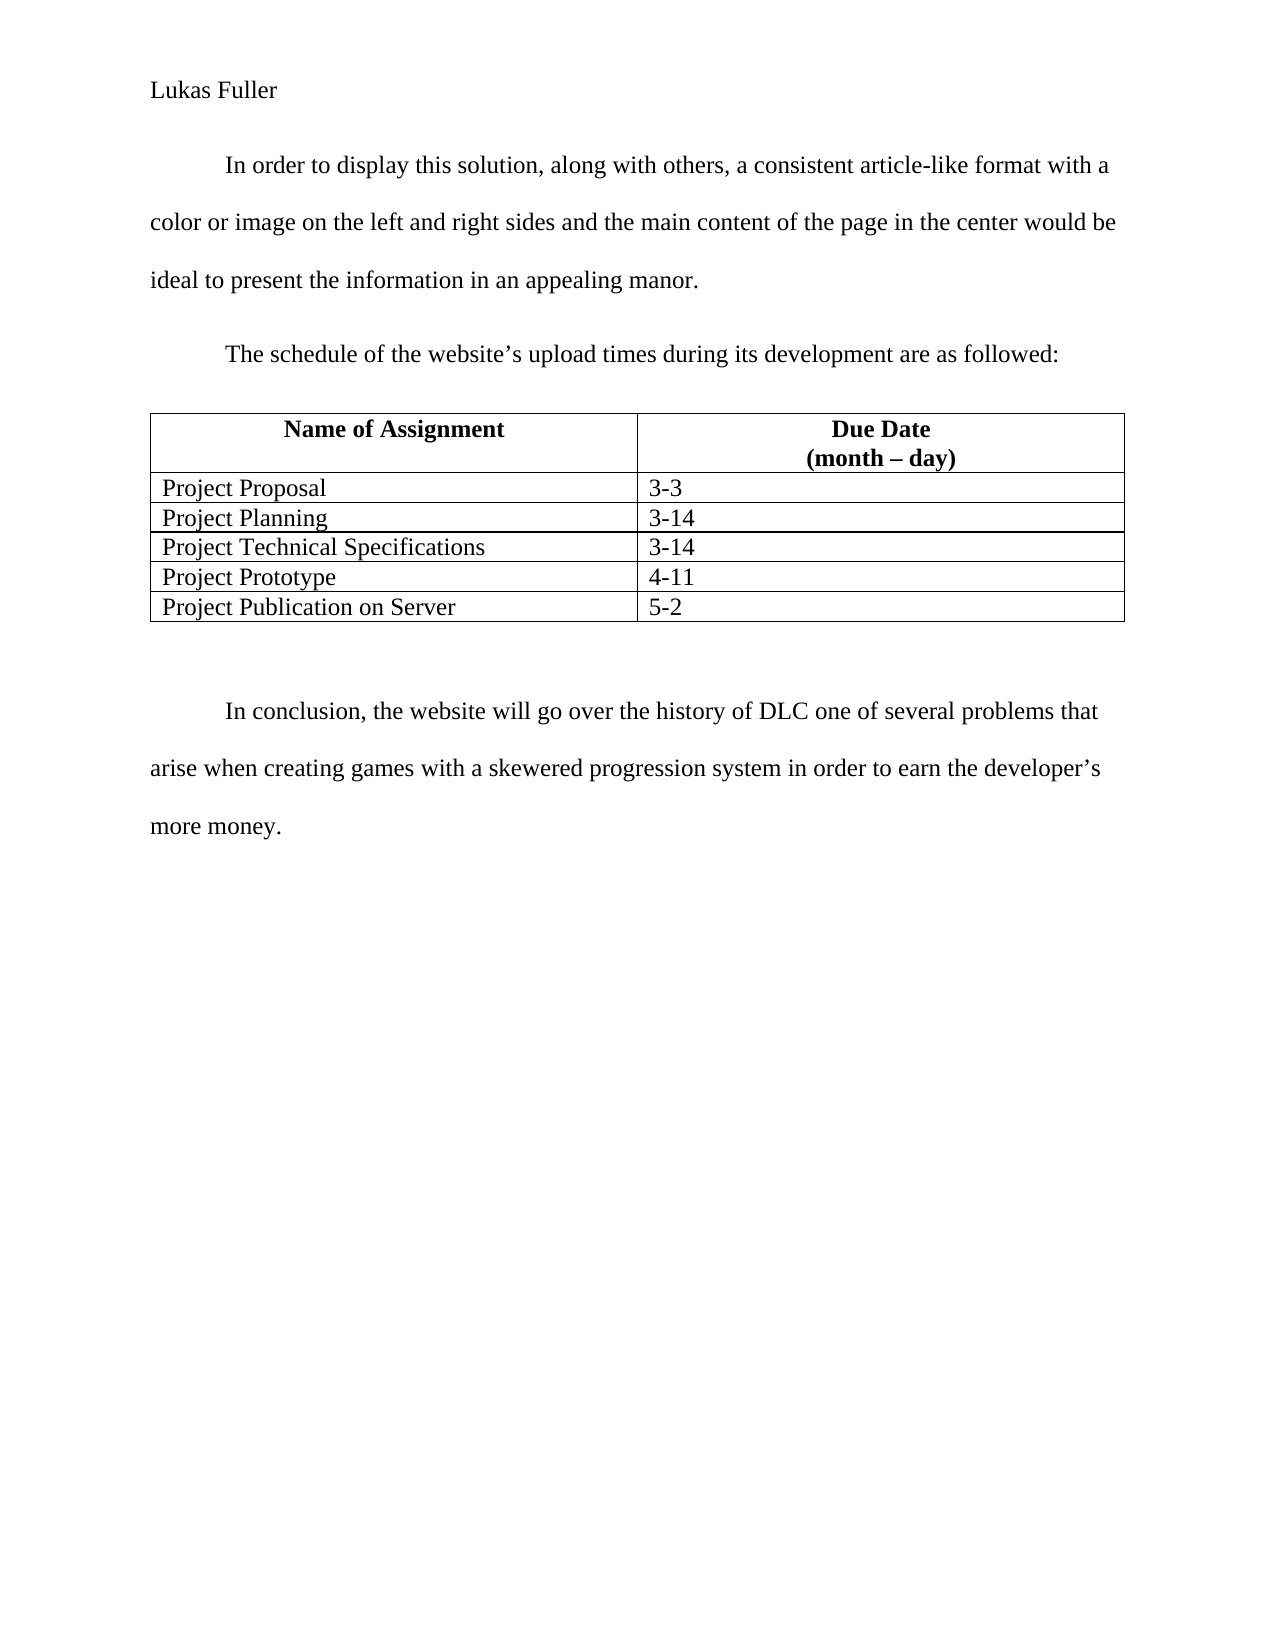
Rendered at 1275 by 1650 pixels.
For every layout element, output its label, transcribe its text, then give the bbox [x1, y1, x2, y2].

text In order to display this solution, along with others, a consistent article-like format with a color or image on the left and right sides and the main content of the page in the center would be ideal to present the information in an appealing manor. [150, 150, 1125, 294]
table_cell Project Planning [151, 503, 637, 531]
table_cell Project Publication on Server [151, 592, 637, 621]
text In conclusion, the website will go over the history of DLC one of several problems that arise when creating games with a skewered progression system in order to earn the developer’s more money. [150, 696, 1125, 840]
table_cell 3-14 [638, 503, 1124, 531]
table_header Due Date (month – day) [638, 414, 1124, 472]
table_cell Project Technical Specifications [151, 533, 637, 561]
table_cell 5-2 [638, 592, 1124, 621]
table_cell 4-11 [638, 562, 1124, 591]
table_cell Project Proposal [151, 473, 637, 502]
table_cell 3-14 [638, 533, 1124, 561]
text The schedule of the website’s upload times during its development are as followed: [150, 339, 1125, 368]
table_header Name of Assignment [151, 414, 637, 472]
table_cell Project Prototype [151, 562, 637, 591]
table_cell 3-3 [638, 473, 1124, 502]
